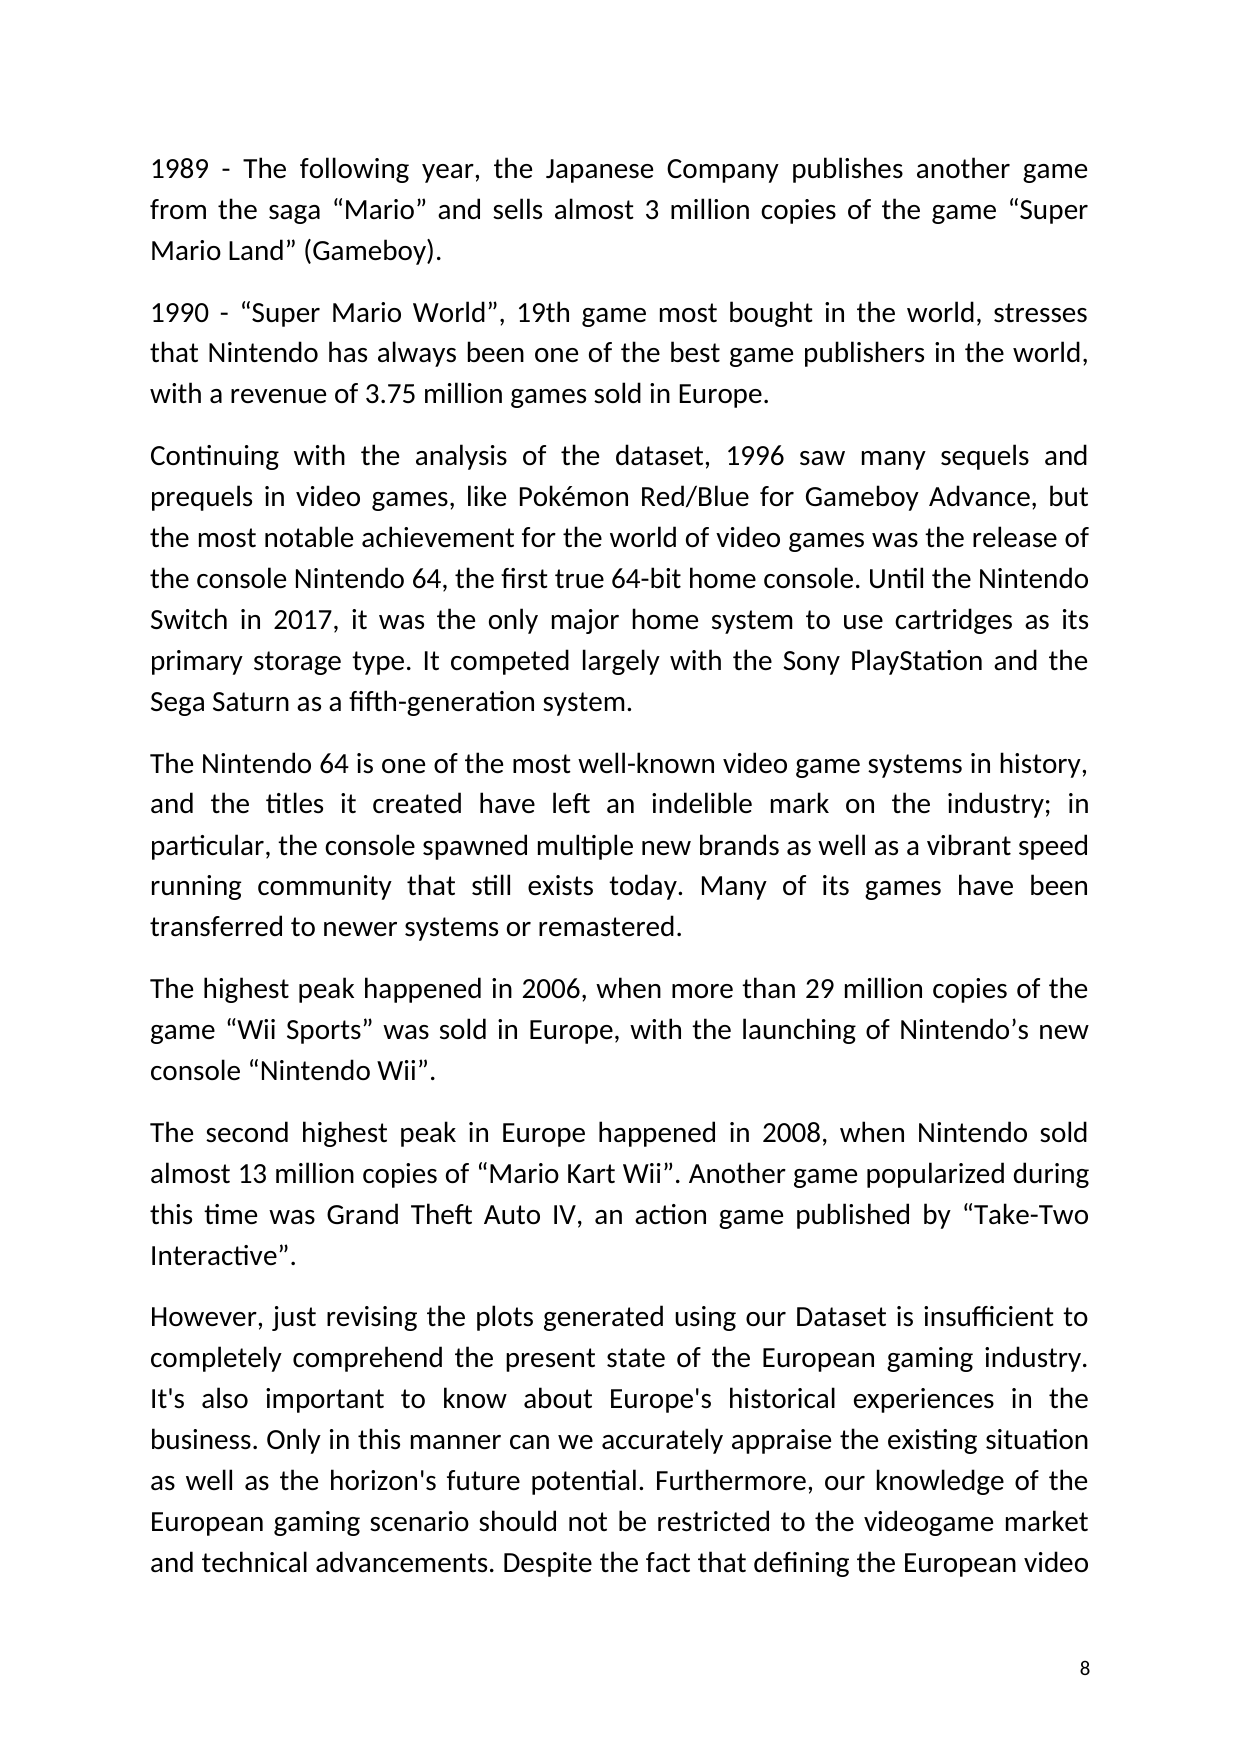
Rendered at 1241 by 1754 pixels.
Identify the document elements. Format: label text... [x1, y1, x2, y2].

text The Nintendo 64 is one of the most well-known video game systems in history, and the titles it created have left an indelible mark on the industry; in particular, the console spawned multiple new brands as well as a vibrant speed running community that still exists today. Many of its games have been transferred to newer systems or remastered. [150, 745, 1090, 944]
text The highest peak happened in 2006, when more than 29 million copies of the game “Wii Sports” was sold in Europe, with the launching of Nintendo’s new console “Nintendo Wii”. [150, 970, 1090, 1088]
text 1990 - “Super Mario World”, 19th game most bought in the world, stresses that Nintendo has always been one of the best game publishers in the world, with a revenue of 3.75 million games sold in Europe. [150, 294, 1090, 411]
text 1989 - The following year, the Japanese Company publishes another game from the saga “Mario” and sells almost 3 million copies of the game “Super Mario Land” (Gameboy). [150, 150, 1090, 267]
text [150, 1298, 1090, 1580]
text The second highest peak in Europe happened in 2008, when Nintendo sold almost 13 million copies of “Mario Kart Wii”. Another game popularized during this time was Grand Theft Auto IV, an action game published by “Take-Two Interactive”. [150, 1114, 1090, 1272]
text Continuing with the analysis of the dataset, 1996 saw many sequels and prequels in video games, like Pokémon Red/Blue for Gameboy Advance, but the most notable achievement for the world of video games was the release of the console Nintendo 64, the first true 64-bit home console. Until the Nintendo Switch in 2017, it was the only major home system to use cartridges as its primary storage type. It competed largely with the Sony PlayStation and the Sega Saturn as a fifth-generation system. [150, 437, 1090, 718]
